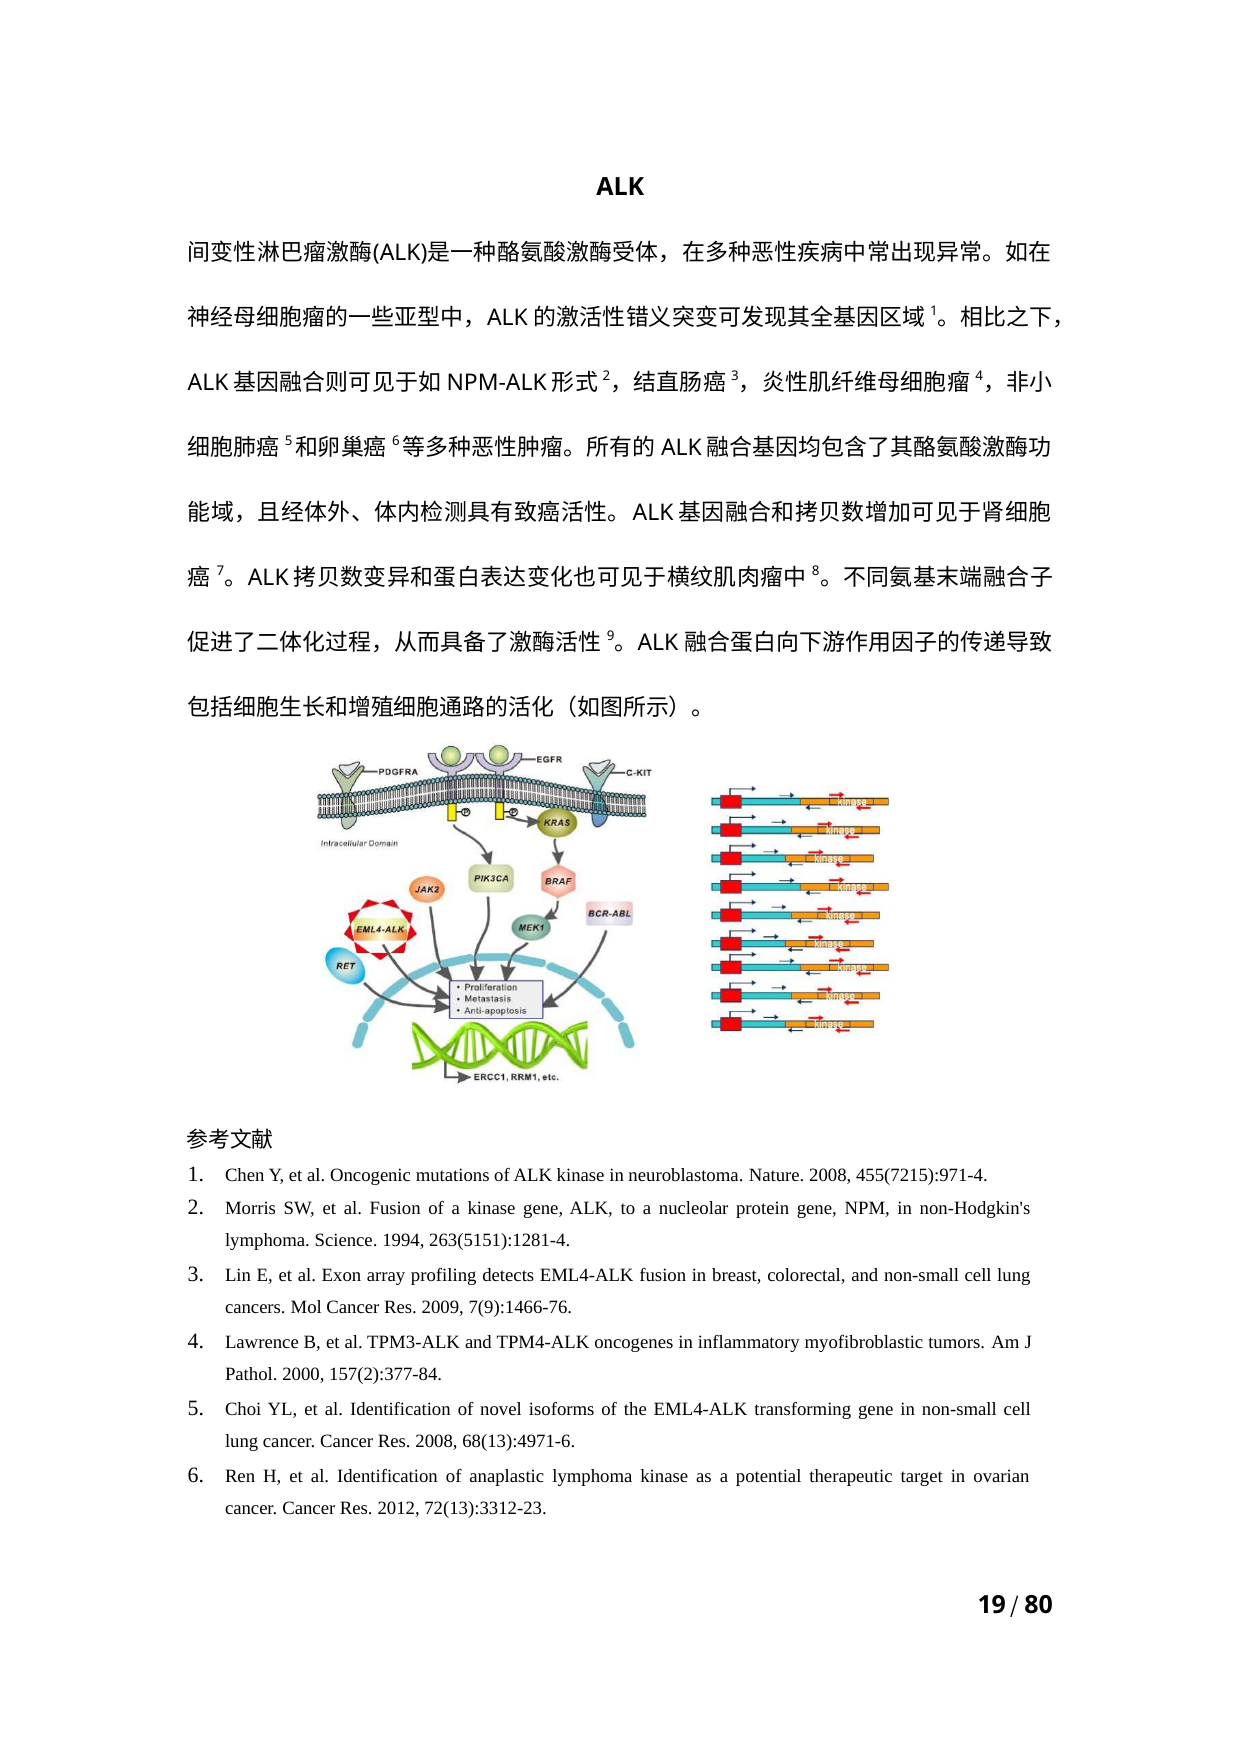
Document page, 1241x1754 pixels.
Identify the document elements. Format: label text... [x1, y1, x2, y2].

list Chen Y, et al. Oncogenic mutations of ALK kinase in neuroblastoma. Nature. 2008, 455(7215):971-4. [187, 1157, 1032, 1189]
list Ren H, et al. Identification of anaplastic lymphoma kinase as a potential therapeutic target in ovarian cancer. Cancer Res. 2012, 72(13):3312-23. [187, 1458, 1032, 1524]
text ALK [187, 153, 1053, 218]
list Lawrence B, et al. TPM3-ALK and TPM4-ALK oncogenes in inflammatory myofibroblastic tumors. Am J Pathol. 2000, 157(2):377-84. [187, 1324, 1032, 1390]
list Lin E, et al. Exon array profiling detects EML4-ALK fusion in breast, colorectal, and non-small cell lung cancers. Mol Cancer Res. 2009, 7(9):1466-76. [187, 1257, 1032, 1323]
text 间变性淋巴瘤激酶(ALK)是一种酪氨酸激酶受体，在多种恶性疾病中常出现异常。如在神经母细胞瘤的一些亚型中，ALK 的激活性错义突变可发现其全基因区域1。相比之下，ALK基因融合则可见于如NPM-ALK形式2，结直肠癌3，炎性肌纤维母细胞瘤4，非小细胞肺癌5和卵巢癌6等多种恶性肿瘤。所有的ALK融合基因均包含了其酪氨酸激酶功能域，且经体外、体内检测具有致癌活性。ALK基因融合和拷贝数增加可见于肾细胞癌 7。ALK拷贝数变异和蛋白表达变化也可见于横纹肌肉瘤中8。不同氨基末端融合子促进了二体化过程，从而具备了激酶活性9。ALK 融合蛋白向下游作用因子的传递导致包括细胞生长和增殖细胞通路的活化（如图所示）。 [187, 218, 1053, 738]
text 参考文献 [186, 1122, 1032, 1154]
list Choi YL, et al. Identification of novel isoforms of the EML4-ALK transforming gene in non-small cell lung cancer. Cancer Res. 2008, 68(13):4971-6. [187, 1391, 1032, 1457]
picture [311, 742, 895, 1092]
list Morris SW, et al. Fusion of a kinase gene, ALK, to a nucleolar protein gene, NPM, in non-Hodgkin's lymphoma. Science. 1994, 263(5151):1281-4. [187, 1190, 1032, 1256]
